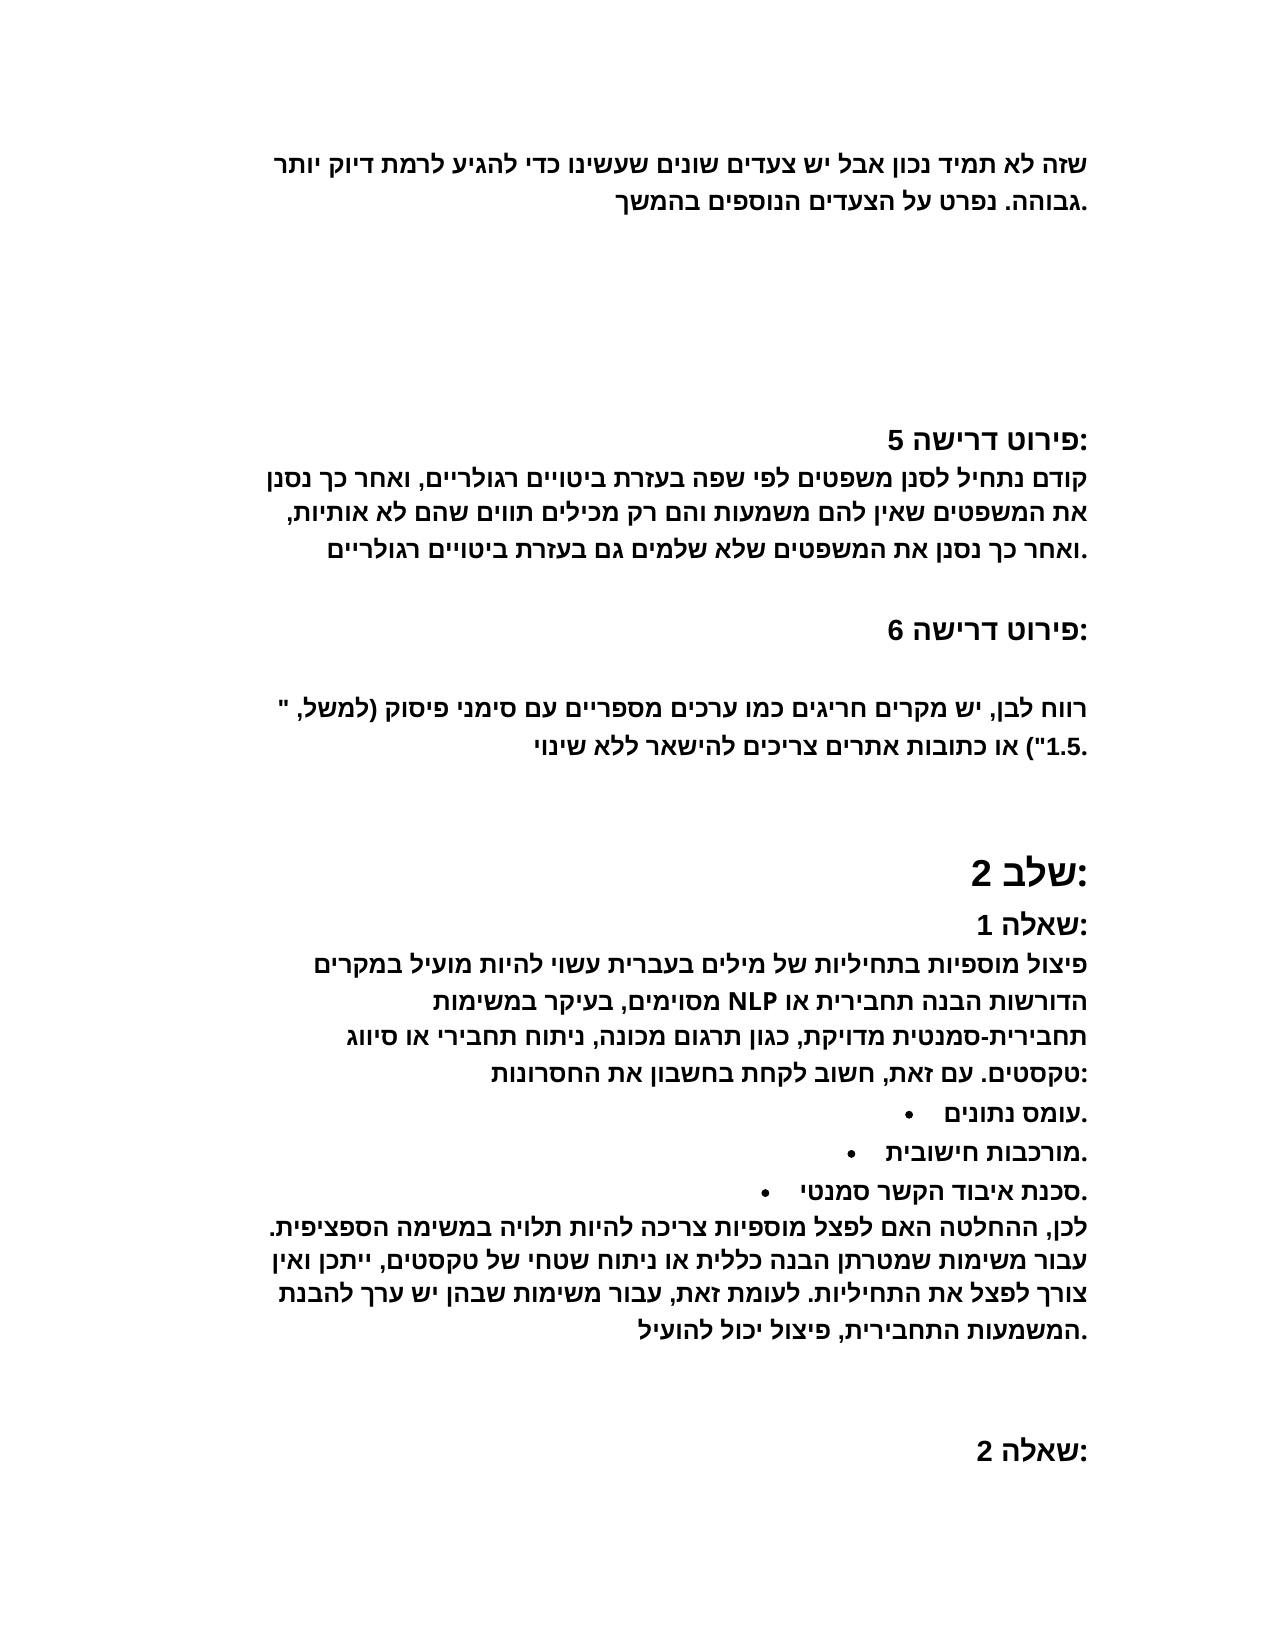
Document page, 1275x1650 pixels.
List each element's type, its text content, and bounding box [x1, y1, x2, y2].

list קודם נתחיל לסנן משפטים לפי שפה בעזרת ביטויים רגולריים, ואחר כך נסנן את המשפטים שאין להם משמעות והם רק מכילים תווים שהם לא אותיות, ואחר כך נסנן את המשפטים שלא שלמים גם בעזרת ביטויים רגולריים. [262, 464, 1087, 565]
list סכנת איבוד הקשר סמנטי. [225, 1174, 1087, 1208]
list שאלה 2: [262, 1430, 1087, 1470]
list שאלה 1: [262, 904, 1087, 944]
list מורכבות חישובית. [225, 1134, 1087, 1168]
list עומס נתונים. [225, 1095, 1087, 1129]
list רווח לבן, יש מקרים חריגים כמו ערכים מספריים עם סימני פיסוק (למשל, "1.5") או כתובות אתרים צריכים להישאר ללא שינוי. [262, 694, 1087, 762]
list פיצול מוספיות בתחיליות של מילים בעברית עשוי להיות מועיל במקרים מסוימים, בעיקר במשימות NLP הדורשות הבנה תחבירית או תחבירית-סמנטית מדויקת, כגון תרגום מכונה, ניתוח תחבירי או סיווג טקסטים. עם זאת, חשוב לקחת בחשבון את החסרונות: [262, 950, 1087, 1090]
list לכן, ההחלטה האם לפצל מוספיות צריכה להיות תלויה במשימה הספציפית. עבור משימות שמטרתן הבנה כללית או ניתוח שטחי של טקסטים, ייתכן ואין צורך לפצל את התחיליות. לעומת זאת, עבור משימות שבהן יש ערך להבנת המשמעות התחבירית, פיצול יכול להועיל. [262, 1213, 1087, 1347]
list פירוט דרישה 6: [262, 610, 1087, 649]
list שלב 2: [262, 846, 1087, 897]
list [262, 150, 1087, 218]
list פירוט דרישה 5: [262, 419, 1087, 458]
